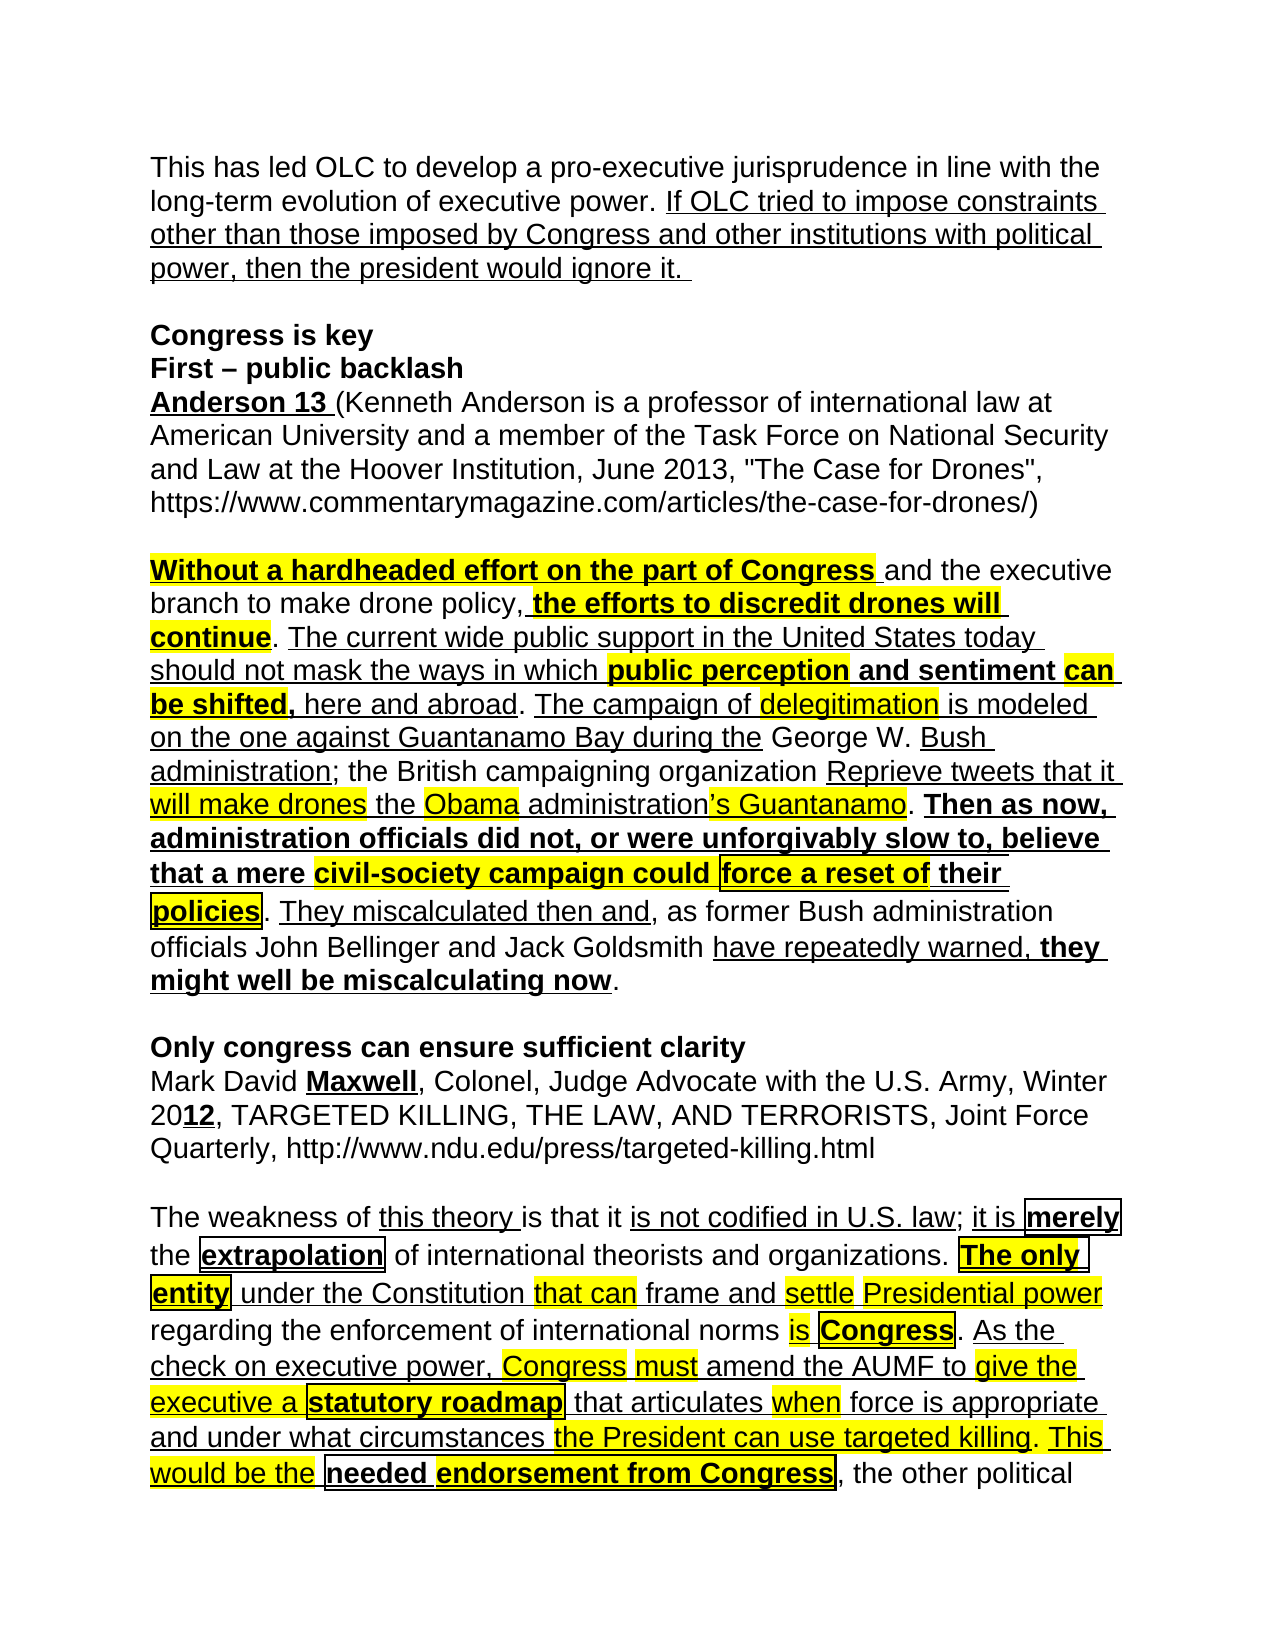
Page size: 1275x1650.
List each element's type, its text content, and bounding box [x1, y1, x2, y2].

subtitle Only congress can ensure sufficient clarity [150, 1030, 1125, 1064]
text Without a hardheaded effort on the part of Congress and the executive branch to make drone policy, the efforts to discredit drones will continue. The current wide public support in the United States today should not mask the ways in which public perception and sentiment can be shifted, here and abroad. The campaign of delegitimation is modeled on the one against Guantanamo Bay during the George W. Bush administration; the British campaigning organization Reprieve tweets that it will make drones the Obama administration’s Guantanamo. Then as now, administration officials did not, or were unforgivably slow to, believe that a mere civil-society campaign could force a reset of their policies. They miscalculated then and, as former Bush administration officials John Bellinger and Jack Goldsmith have repeatedly warned, they might well be miscalculating now. [150, 552, 1125, 997]
subtitle First – public backlash [150, 351, 1125, 385]
text Mark David Maxwell, Colonel, Judge Advocate with the U.S. Army, Winter 2012, TARGETED KILLING, THE LAW, AND TERRORISTS, Joint Force Quarterly, http://www.ndu.edu/press/targeted-killing.html [150, 1064, 1125, 1164]
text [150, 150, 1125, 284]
text Anderson 13 (Kenneth Anderson is a professor of international law at American University and a member of the Task Force on National Security and Law at the Hoover Institution, June 2013, "The Case for Drones", https://www.commentarymagazine.com/articles/the-case-for-drones/) [150, 385, 1125, 519]
subtitle Congress is key [150, 318, 1125, 351]
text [150, 1198, 1125, 1491]
